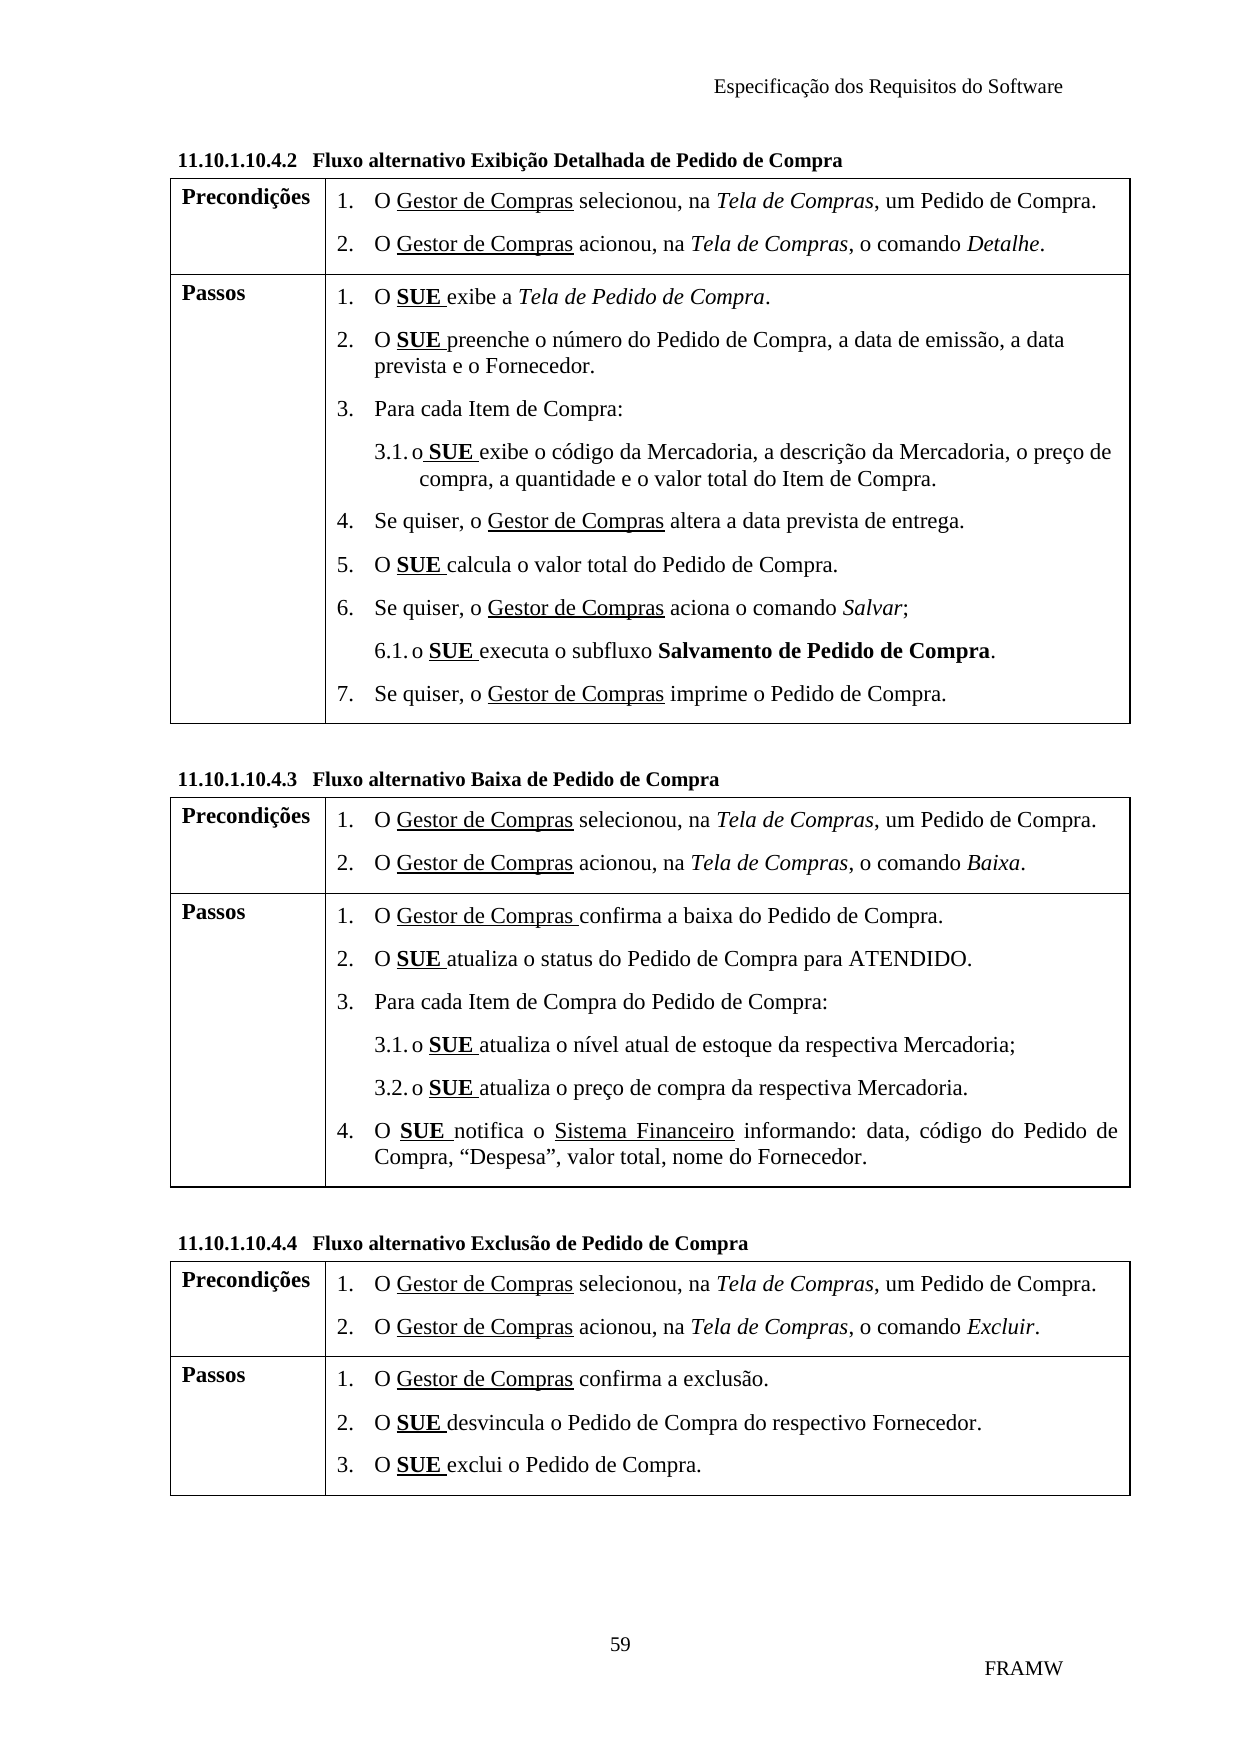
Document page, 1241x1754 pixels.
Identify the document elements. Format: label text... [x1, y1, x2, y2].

table_header O Gestor de Compras selecionou, na Tela de Compras, um Pedido de Compra. O Gestor de Compras acionou, na Tela de Compras, o comando Baixa. [326, 798, 1129, 892]
table_header Precondições [171, 179, 325, 273]
table_header O Gestor de Compras selecionou, na Tela de Compras, um Pedido de Compra. O Gestor de Compras acionou, na Tela de Compras, o comando Excluir. [326, 1262, 1129, 1356]
table_cell O Gestor de Compras confirma a baixa do Pedido de Compra. O SUE atualiza o status do Pedido de Compra para ATENDIDO. Para cada Item de Compra do Pedido de Compra: o SUE atualiza o nível atual de estoque da respectiva Mercadoria; o SUE atualiza o preço de compra da respectiva Mercadoria. O SUE notifica o Sistema Financeiro informando: data, código do Pedido de Compra, “Despesa”, valor total, nome do Fornecedor. [326, 894, 1129, 1186]
list Fluxo alternativo Exibição Detalhada de Pedido de Compra [177, 148, 1063, 172]
table_header Precondições [171, 1262, 325, 1356]
table_header Precondições [171, 798, 325, 892]
list Fluxo alternativo Exclusão de Pedido de Compra [177, 1230, 1063, 1254]
table_cell Passos [171, 894, 325, 1186]
table_cell O Gestor de Compras confirma a exclusão. O SUE desvincula o Pedido de Compra do respectivo Fornecedor. O SUE exclui o Pedido de Compra. [326, 1357, 1129, 1494]
table_cell Passos [171, 1357, 325, 1494]
list Fluxo alternativo Baixa de Pedido de Compra [177, 767, 1063, 791]
table_header O Gestor de Compras selecionou, na Tela de Compras, um Pedido de Compra. O Gestor de Compras acionou, na Tela de Compras, o comando Detalhe. [326, 179, 1129, 273]
table_cell Passos [171, 275, 325, 723]
table_cell O SUE exibe a Tela de Pedido de Compra. O SUE preenche o número do Pedido de Compra, a data de emissão, a data prevista e o Fornecedor. Para cada Item de Compra: o SUE exibe o código da Mercadoria, a descrição da Mercadoria, o preço de compra, a quantidade e o valor total do Item de Compra. Se quiser, o Gestor de Compras altera a data prevista de entrega. O SUE calcula o valor total do Pedido de Compra. Se quiser, o Gestor de Compras aciona o comando Salvar; o SUE executa o subfluxo Salvamento de Pedido de Compra. Se quiser, o Gestor de Compras imprime o Pedido de Compra. [326, 275, 1129, 723]
